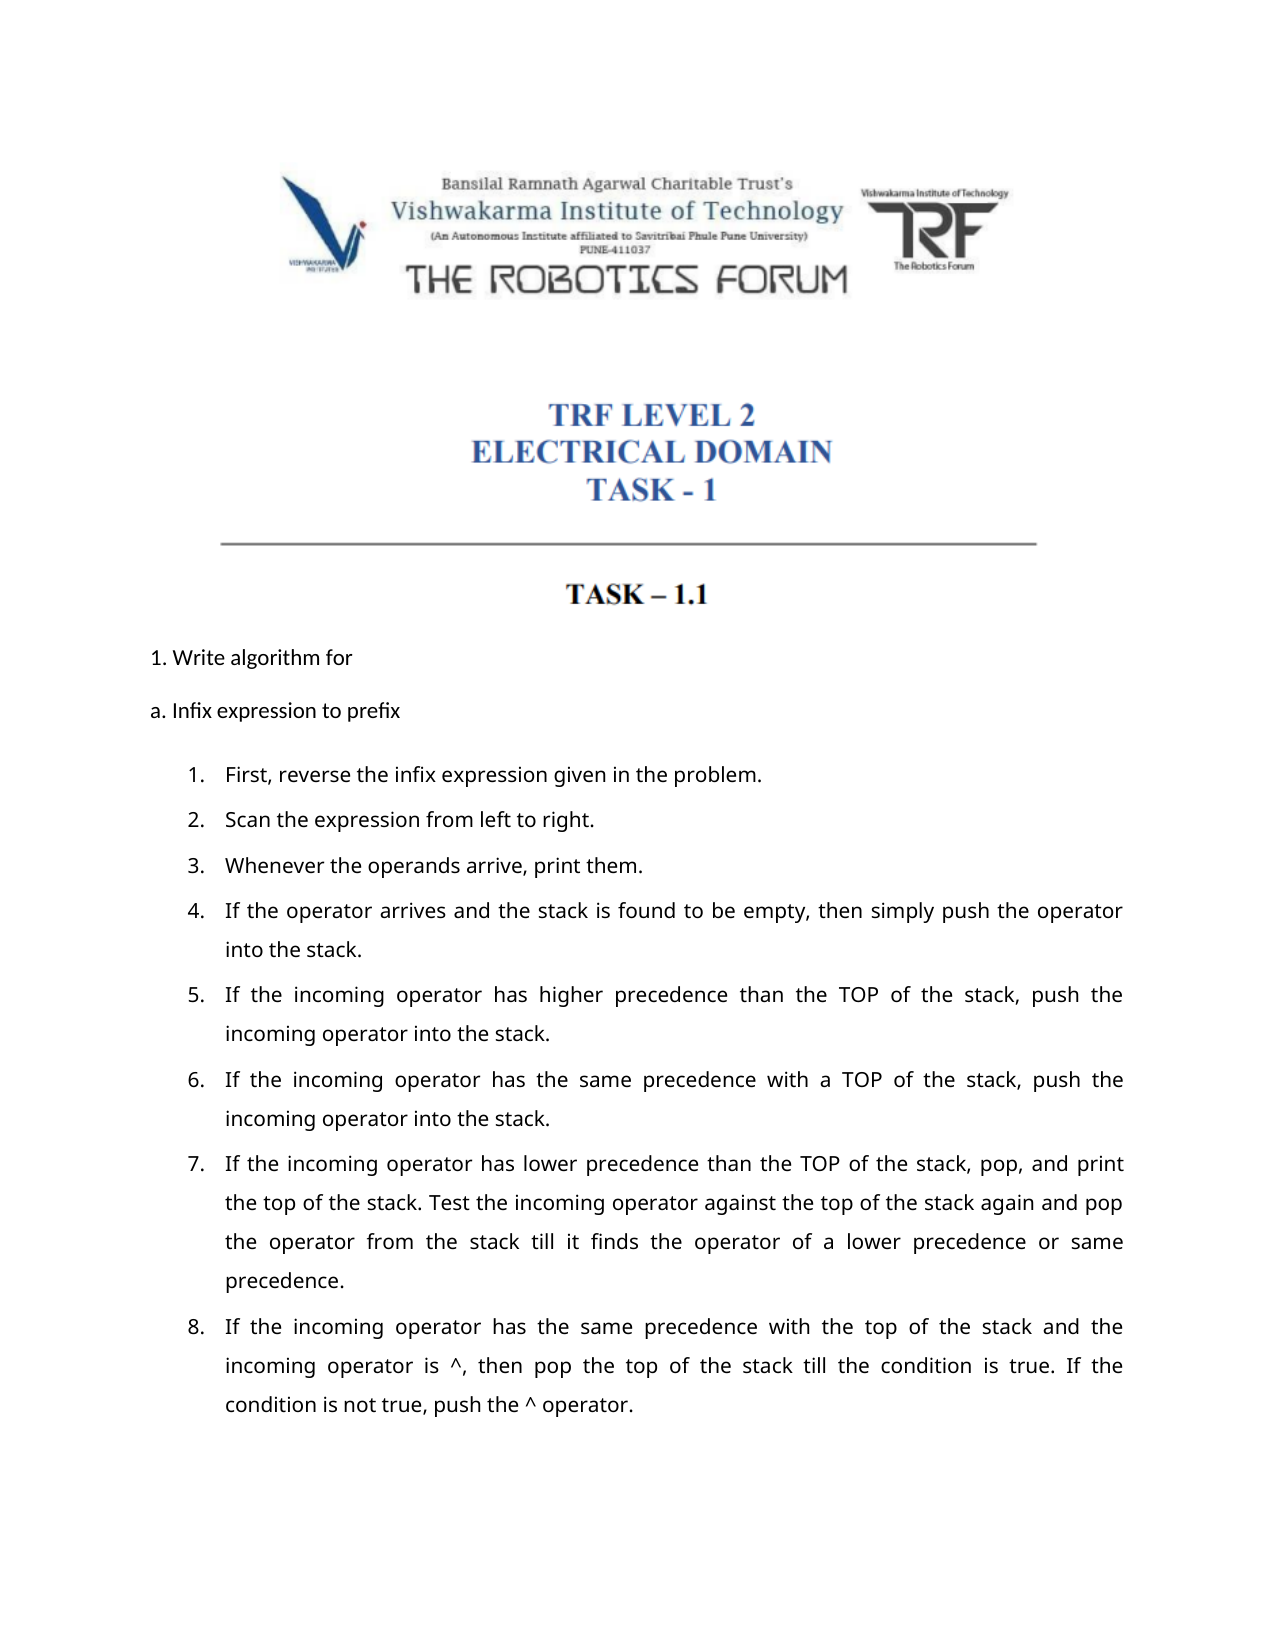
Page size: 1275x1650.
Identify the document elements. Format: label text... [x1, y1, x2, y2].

text 1. Write algorithm for [150, 643, 1125, 672]
list Whenever the operands arrive, print them. [187, 840, 1125, 879]
list If the incoming operator has the same precedence with a TOP of the stack, push the incoming operator into the stack. [187, 1054, 1125, 1132]
list Scan the expression from left to right. [187, 795, 1125, 834]
text a. Infix expression to prefix [150, 697, 1125, 724]
list First, reverse the infix expression given in the problem. [187, 749, 1125, 789]
list If the incoming operator has higher precedence than the TOP of the stack, push the incoming operator into the stack. [187, 970, 1125, 1048]
picture [150, 150, 1125, 619]
list If the incoming operator has the same precedence with the top of the stack and the incoming operator is ^, then pop the top of the stack till the condition is true. If the condition is not true, push the ^ operator. [187, 1301, 1125, 1418]
list If the incoming operator has lower precedence than the TOP of the stack, pop, and print the top of the stack. Test the incoming operator against the top of the stack again and pop the operator from the stack till it finds the operator of a lower precedence or same precedence. [187, 1139, 1125, 1295]
list If the operator arrives and the stack is found to be empty, then simply push the operator into the stack. [187, 886, 1125, 964]
